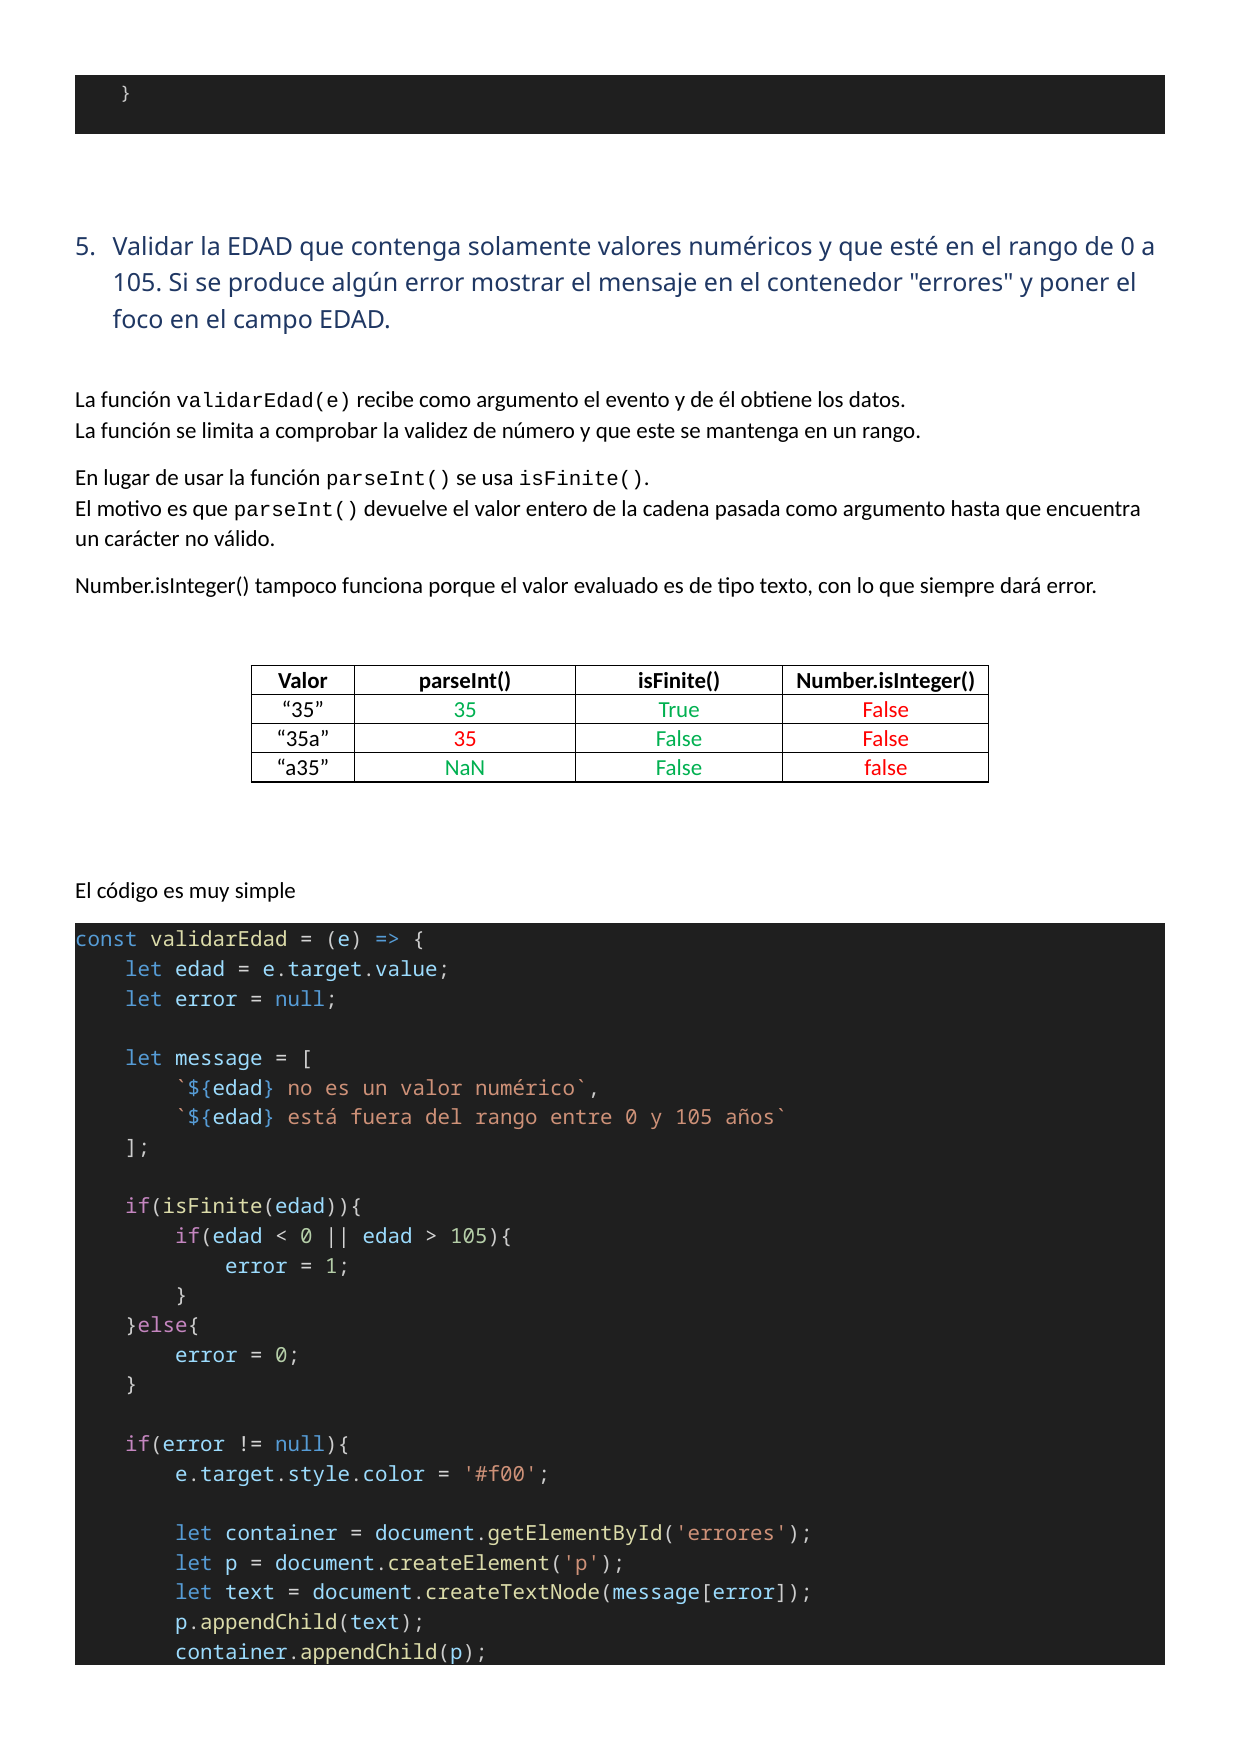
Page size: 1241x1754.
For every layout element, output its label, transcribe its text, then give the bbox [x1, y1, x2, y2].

text if(edad < 0 || edad > 105){ [75, 1220, 1165, 1249]
table_cell False [783, 695, 988, 723]
subtitle Validar la EDAD que contenga solamente valores numéricos y que esté en el rango de 0 a 105. Si se produce algún error mostrar el mensaje en el contenedor "errores" y poner el foco en el campo EDAD. [75, 228, 1165, 336]
table_cell 35 [355, 695, 575, 723]
text const validarEdad = (e) => { [75, 923, 1165, 953]
table_cell False [783, 724, 988, 752]
text El código es muy simple [75, 876, 1165, 904]
table_header Valor [252, 666, 354, 694]
text if(error != null){ [75, 1428, 1165, 1457]
text } [75, 1279, 1165, 1309]
text let text = document.createTextNode(message[error]); [75, 1576, 1165, 1606]
text `${edad} está fuera del rango entre 0 y 105 años` [75, 1101, 1165, 1131]
text if(isFinite(edad)){ [75, 1190, 1165, 1220]
table_cell false [783, 753, 988, 781]
table_header Number.isInteger() [783, 666, 988, 694]
text } [75, 75, 1165, 105]
table_header isFinite() [576, 666, 782, 694]
text }else{ [75, 1309, 1165, 1339]
text let p = document.createElement('p'); [75, 1546, 1165, 1576]
table_cell False [576, 724, 782, 752]
table_cell True [576, 695, 782, 723]
text container.appendChild(p); [75, 1636, 1165, 1665]
text let container = document.getElementById('errores'); [75, 1517, 1165, 1546]
text ]; [75, 1131, 1165, 1161]
text En lugar de usar la función parseInt() se usa isFinite(). El motivo es que parseInt() devuelve el valor entero de la cadena pasada como argumento hasta que encuentra un carácter no válido. [75, 463, 1165, 552]
text let edad = e.target.value; [75, 953, 1165, 982]
text La función validarEdad(e) recibe como argumento el evento y de él obtiene los datos. La función se limita a comprobar la validez de número y que este se mantenga en un rango. [75, 385, 1165, 444]
text e.target.style.color = '#f00'; [75, 1457, 1165, 1487]
text Number.isInteger() tampoco funciona porque el valor evaluado es de tipo texto, con lo que siempre dará error. [75, 571, 1165, 599]
table_cell “35” [252, 695, 354, 723]
text p.appendChild(text); [75, 1606, 1165, 1636]
table_cell “a35” [252, 753, 354, 781]
text error = 0; [75, 1339, 1165, 1368]
text `${edad} no es un valor numérico`, [75, 1071, 1165, 1101]
table_cell False [576, 753, 782, 781]
table_cell “35a” [252, 724, 354, 752]
table_header parseInt() [355, 666, 575, 694]
table_cell 35 [355, 724, 575, 752]
text let error = null; [75, 982, 1165, 1012]
text } [75, 1368, 1165, 1398]
text let message = [ [75, 1042, 1165, 1071]
text error = 1; [75, 1249, 1165, 1279]
table_cell NaN [355, 753, 575, 781]
